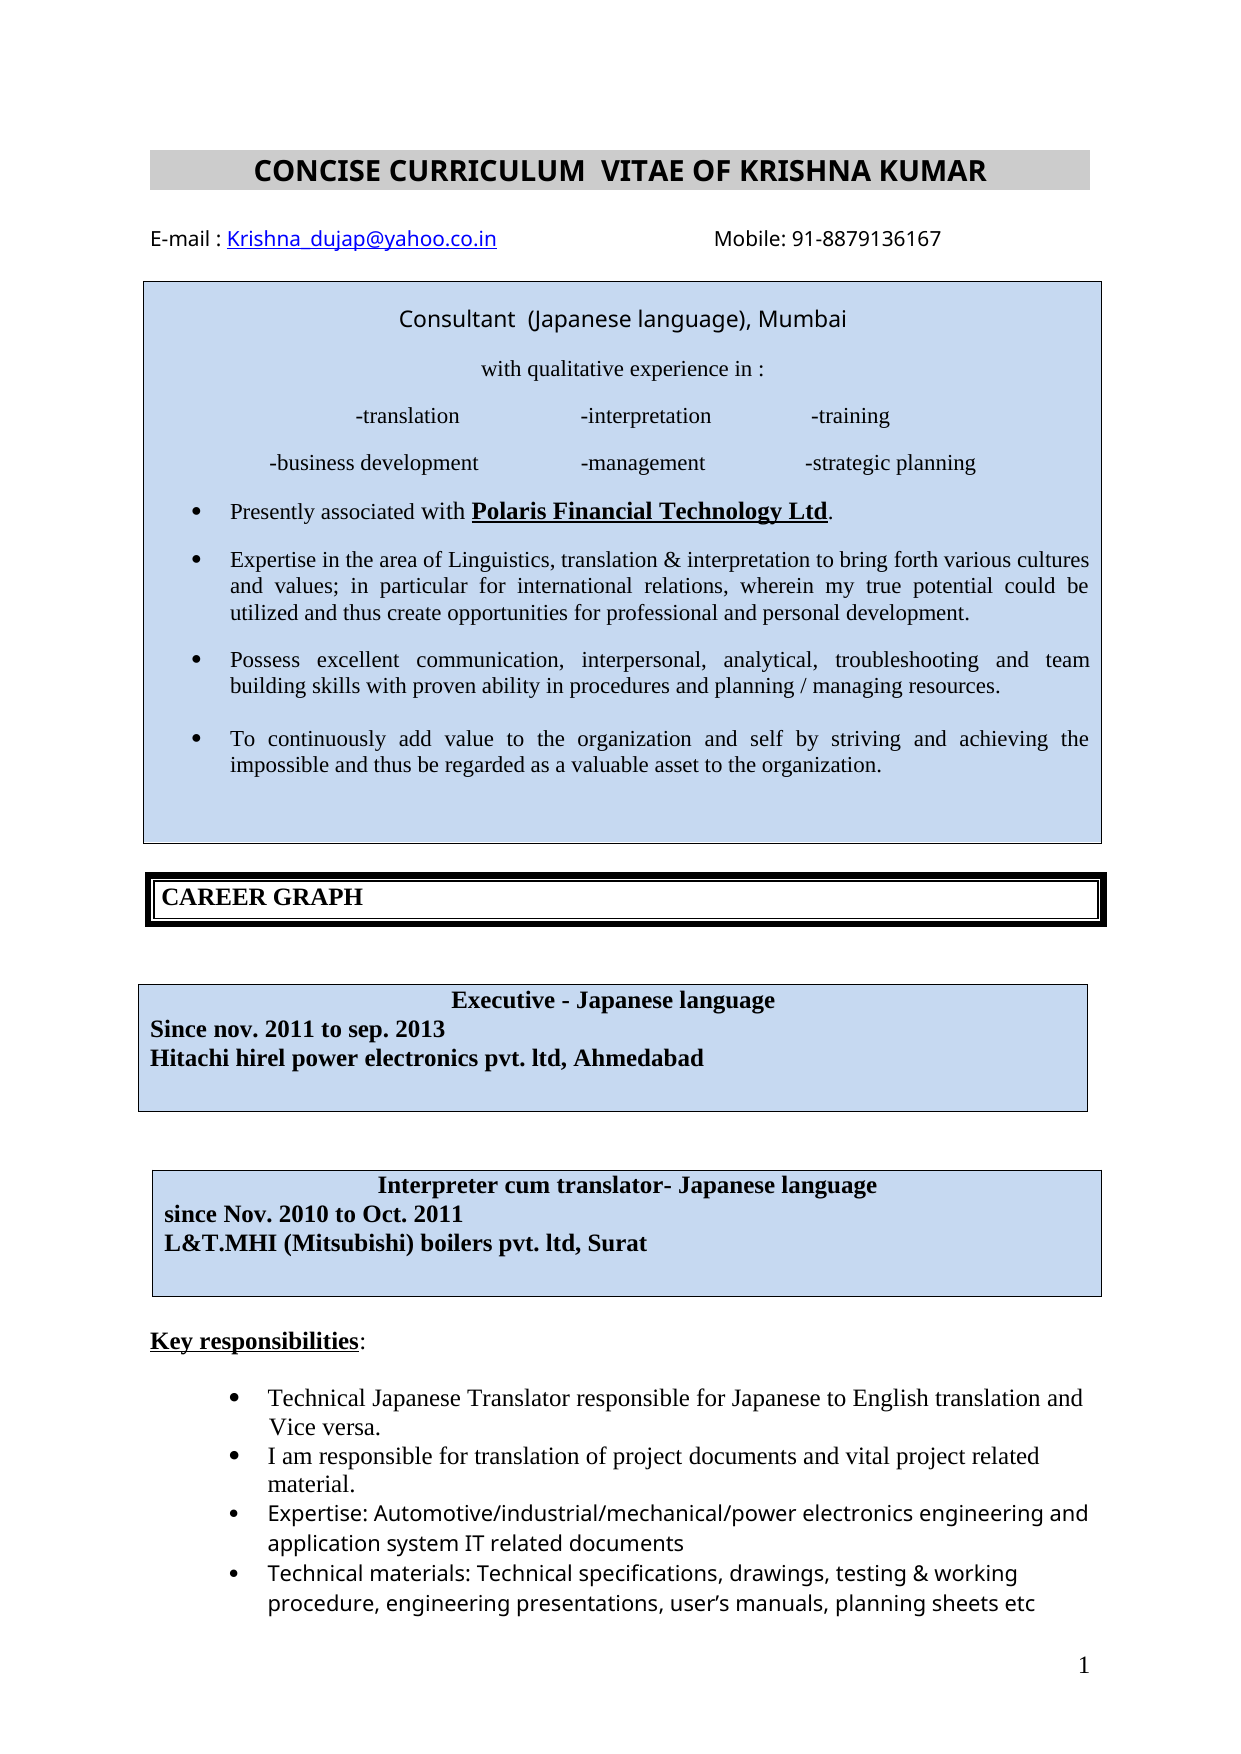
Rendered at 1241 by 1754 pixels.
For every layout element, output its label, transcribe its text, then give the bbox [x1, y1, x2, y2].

text E-mail : Krishna_dujap@yahoo.co.in Mobile: 91-8879136167 [150, 224, 1090, 252]
table_header Interpreter cum translator- Japanese language since Nov. 2010 to Oct. 2011 L&T.MHI (Mitsubishi) boilers pvt. ltd, Surat [153, 1171, 1101, 1296]
list Technical materials: Technical specifications, drawings, testing & working procedure, engineering presentations, user’s manuals, planning sheets etc [230, 1558, 1090, 1617]
text Key responsibilities: [150, 1326, 1090, 1354]
table_header Executive - Japanese language Since nov. 2011 to sep. 2013 Hitachi hirel power electronics pvt. ltd, Ahmedabad [139, 985, 1087, 1111]
text Vice versa. [150, 1412, 1090, 1441]
table_header CAREER GRAPH [155, 882, 1097, 917]
list Expertise: Automotive/industrial/mechanical/power electronics engineering and application system IT related documents [230, 1498, 1090, 1558]
text CONCISE CURRICULUM VITAE OF KRISHNA KUMAR [150, 150, 1090, 190]
list Technical Japanese Translator responsible for Japanese to English translation and [230, 1383, 1090, 1412]
list I am responsible for translation of project documents and vital project related material. [230, 1441, 1090, 1498]
table_header Consultant (Japanese language), Mumbai with qualitative experience in : -translation -interpretation -training -business development -management -strategic planning Presently associated with Polaris Financial Technology Ltd. Expertise in the area of Linguistics, translation & interpretation to bring forth various cultures and values; in particular for international relations, wherein my true potential could be utilized and thus create opportunities for professional and personal development. Possess excellent communication, interpersonal, analytical, troubleshooting and team building skills with proven ability in procedures and planning / managing resources. To continuously add value to the organization and self by striving and achieving the impossible and thus be regarded as a valuable asset to the organization. [144, 282, 1101, 842]
